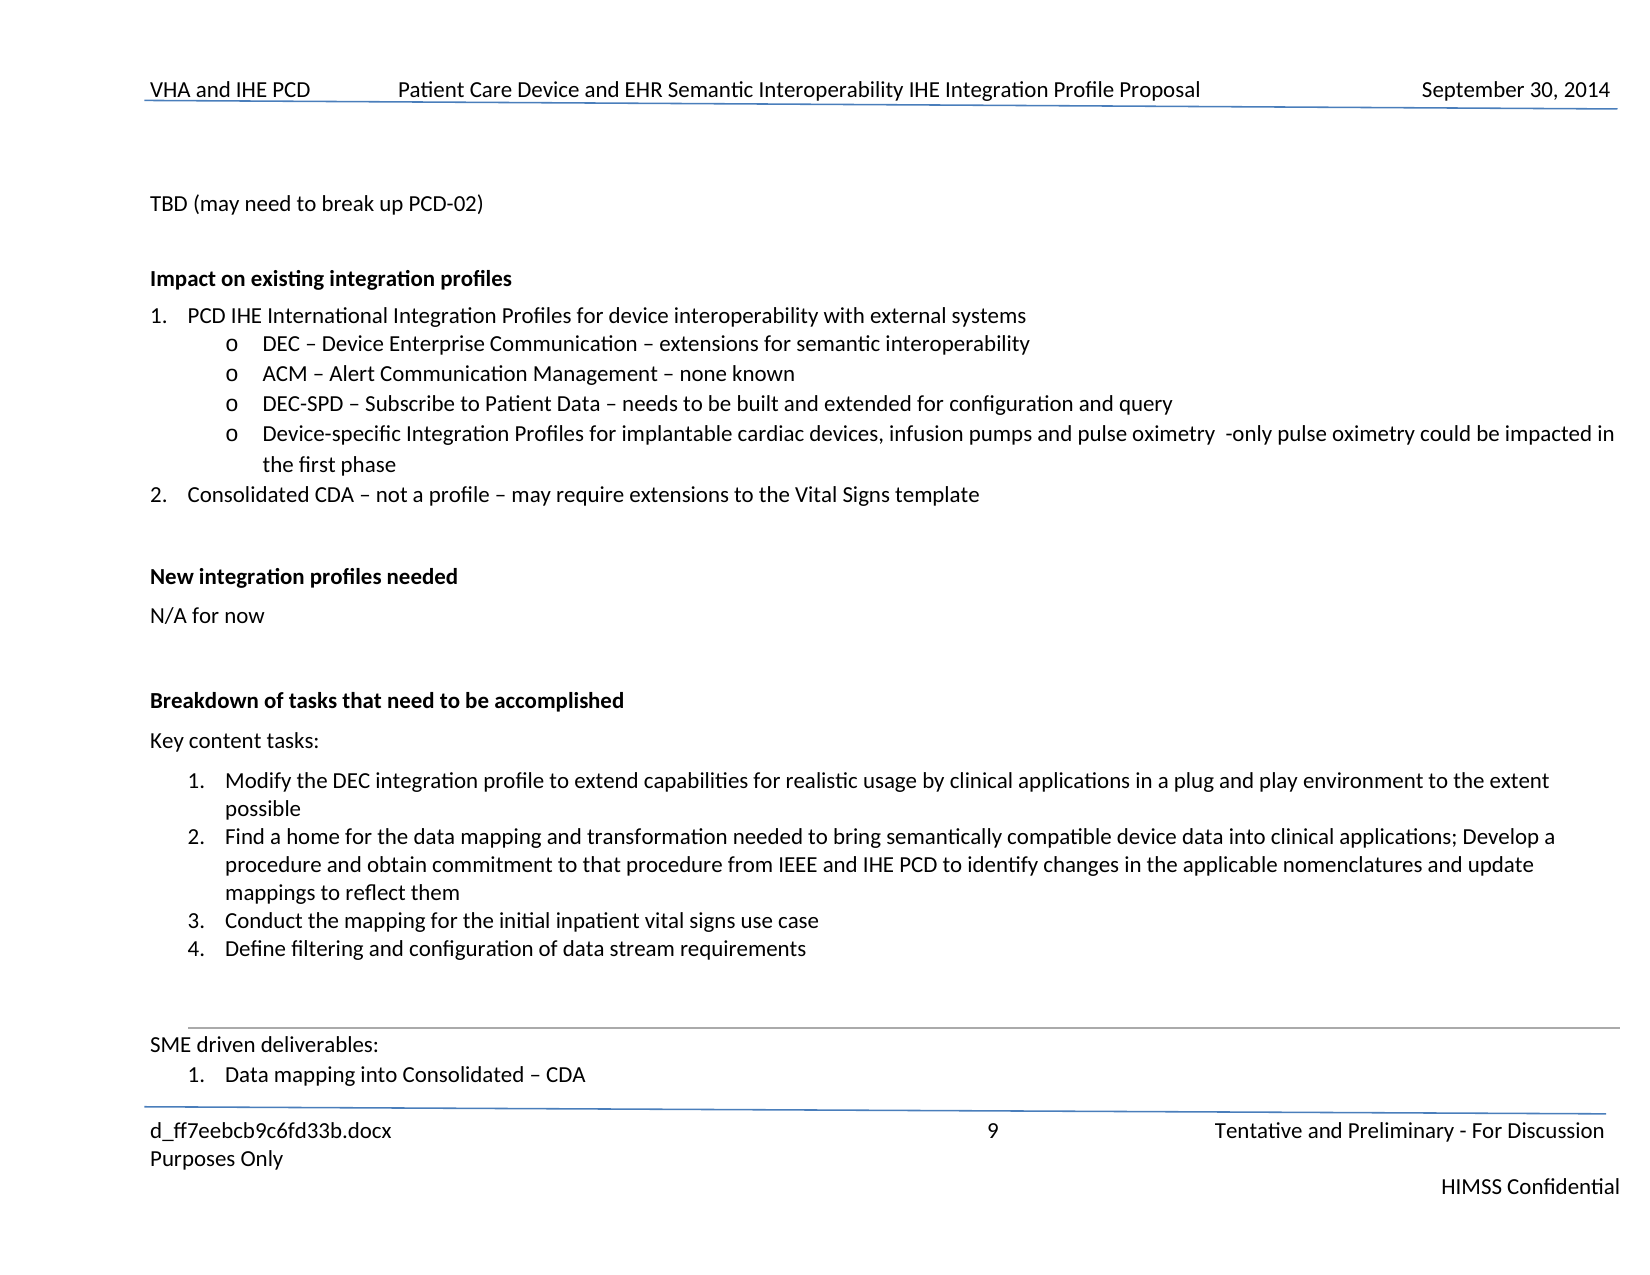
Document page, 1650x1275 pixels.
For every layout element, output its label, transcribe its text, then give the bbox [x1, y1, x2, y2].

text Breakdown of tasks that need to be accomplished [150, 684, 1620, 714]
list Device-specific Integration Profiles for implantable cardiac devices, infusion pumps and pulse oximetry -only pulse oximetry could be impacted in the first phase [225, 418, 1620, 478]
text Impact on existing integration profiles [150, 262, 1620, 292]
list Define filtering and configuration of data stream requirements [187, 934, 1620, 1029]
text New integration profiles needed [150, 560, 1620, 590]
list Find a home for the data mapping and transformation needed to bring semantically compatible device data into clinical applications; Develop a procedure and obtain commitment to that procedure from IEEE and IHE PCD to identify changes in the applicable nomenclatures and update mappings to reflect them [187, 822, 1620, 907]
list Data mapping into Consolidated – CDA [187, 1058, 1620, 1088]
list Modify the DEC integration profile to extend capabilities for realistic usage by clinical applications in a plug and play environment to the extent possible [187, 766, 1620, 822]
text SME driven deliverables: [150, 1029, 1620, 1058]
text Key content tasks: [150, 724, 1620, 754]
list DEC – Device Enterprise Communication – extensions for semantic interoperability [225, 329, 1620, 359]
list ACM – Alert Communication Management – none known [225, 359, 1620, 388]
list DEC-SPD – Subscribe to Patient Data – needs to be built and extended for configuration and query [225, 388, 1620, 418]
list Consolidated CDA – not a profile – may require extensions to the Vital Signs template [150, 478, 1620, 508]
list Conduct the mapping for the initial inpatient vital signs use case [187, 907, 1620, 934]
text TBD (may need to break up PCD-02) [150, 187, 1620, 217]
text N/A for now [150, 600, 1620, 629]
list PCD IHE International Integration Profiles for device interoperability with external systems [150, 299, 1620, 329]
